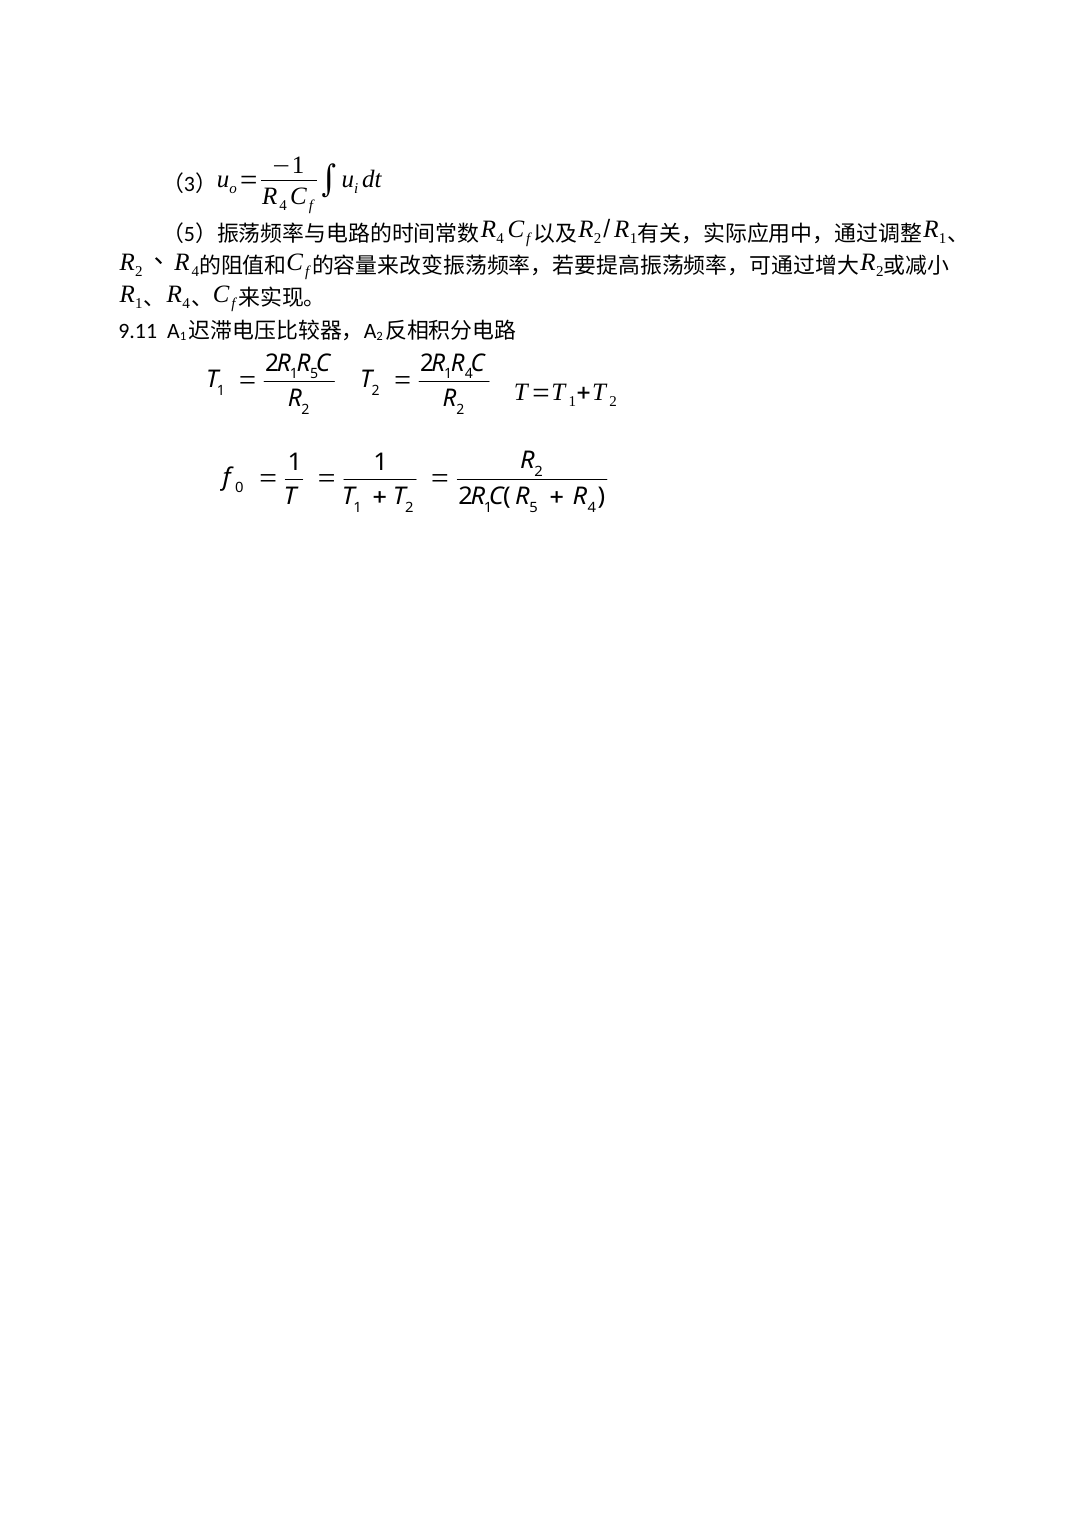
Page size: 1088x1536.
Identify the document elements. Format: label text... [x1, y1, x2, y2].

text 9.11 A1迟滞电压比较器，A2反相积分电路 [118, 313, 969, 345]
text （3） [118, 150, 969, 215]
text （5）振荡频率与电路的时间常数以及有关，实际应用中，通过调整、的阻值和的容量来改变振荡频率，若要提高振荡频率，可通过增大或减小、、来实现。 [118, 215, 969, 313]
